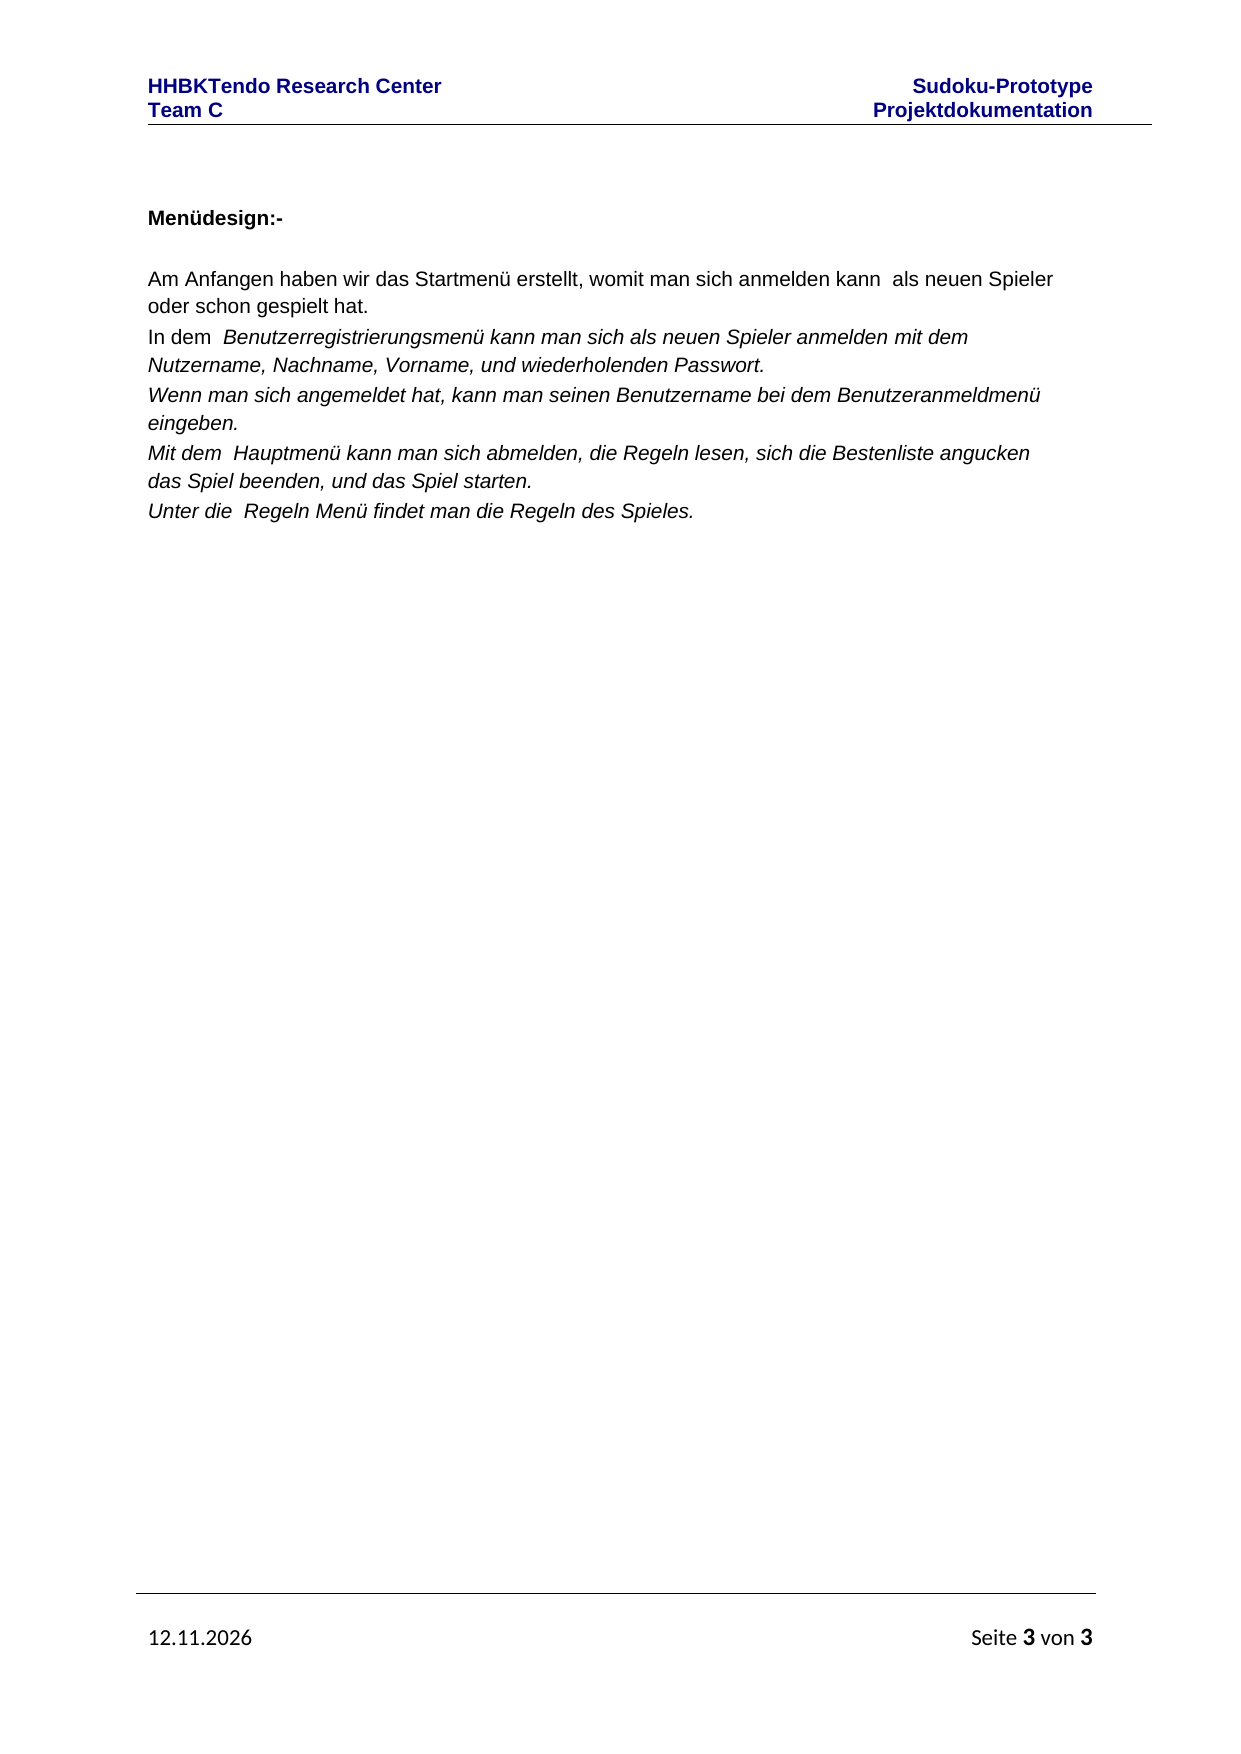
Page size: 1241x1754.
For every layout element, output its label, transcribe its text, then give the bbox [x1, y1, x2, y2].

text Wenn man sich angemeldet hat, kann man seinen Benutzername bei dem Benutzeranmeldmenü eingeben. [148, 383, 1063, 434]
text Menüdesign:- [148, 206, 1063, 229]
text In dem Benutzerregistrierungsmenü kann man sich als neuen Spieler anmelden mit dem Nutzername, Nachname, Vorname, und wiederholenden Passwort. [148, 325, 1063, 376]
text Am Anfangen haben wir das Startmenü erstellt, womit man sich anmelden kann als neuen Spieler oder schon gespielt hat. [148, 267, 1063, 318]
text Unter die Regeln Menü findet man die Regeln des Spieles. [148, 499, 1063, 523]
text Mit dem Hauptmenü kann man sich abmelden, die Regeln lesen, sich die Bestenliste angucken das Spiel beenden, und das Spiel starten. [148, 441, 1063, 493]
